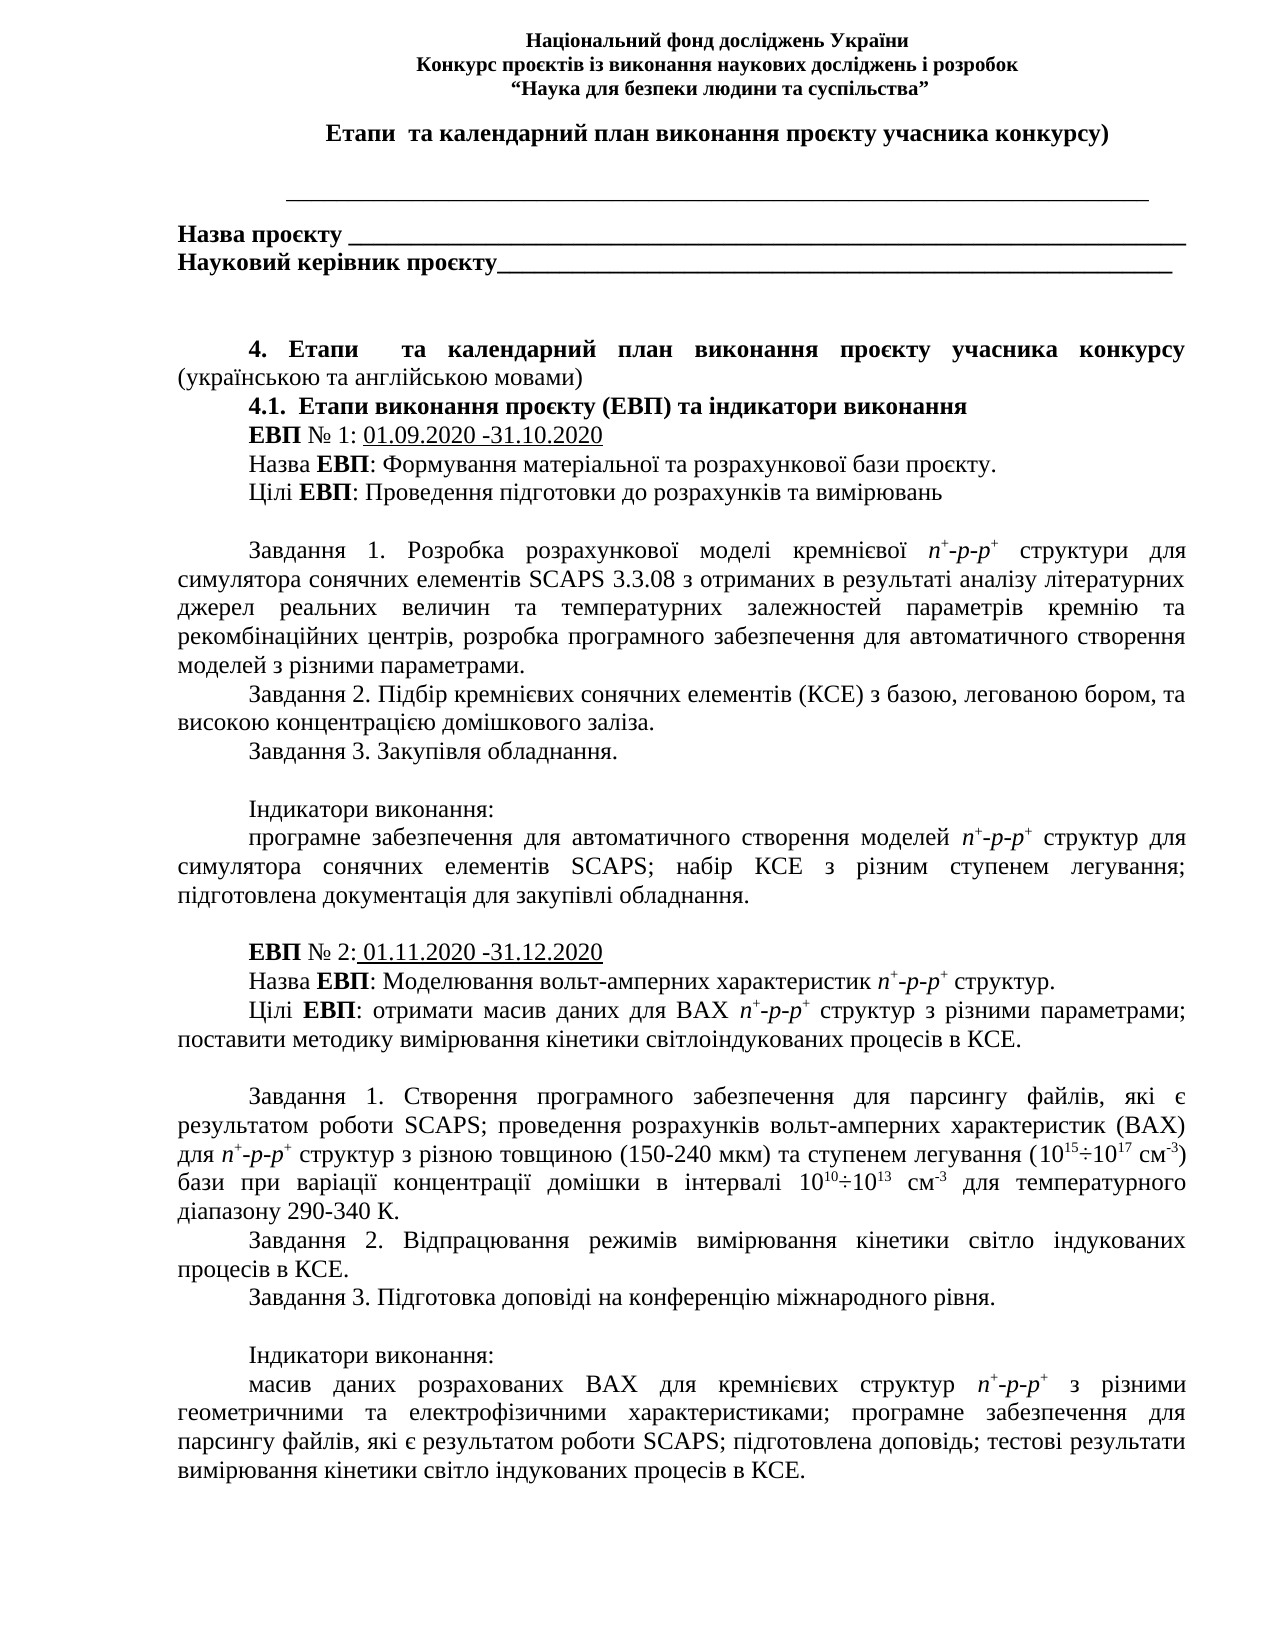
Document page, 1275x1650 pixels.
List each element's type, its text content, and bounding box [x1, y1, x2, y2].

text 4.1. Етапи виконання проєкту (ЕВП) та індикатори виконання [177, 391, 1186, 420]
text Завдання 2. Підбір кремнієвих сонячних елементів (КСЕ) з базою, легованою бором, та високою концентрацією домішкового заліза. [177, 679, 1186, 736]
text ЕВП № 2: 01.11.2020 -31.12.2020 [177, 937, 1186, 966]
text Індикатори виконання: [177, 794, 1186, 822]
text Завдання 1. Створення програмного забезпечення для парсингу файлів, які є результатом роботи SCAPS; проведення розрахунків вольт-амперних характеристик (ВАХ) для n+-p-p+ структур з різною товщиною (150-240 мкм) та ступенем легування (1015÷1017 см-3) бази при варіації концентрації домішки в інтервалі 1010÷1013 см-3 для температурного діапазону 290-340 К. [177, 1081, 1186, 1225]
text Назва ЕВП: Формування матеріальної та розрахункової бази проєкту. [177, 449, 1186, 477]
text Назва ЕВП: Моделювання вольт-амперних характеристик n+-p-p+ структур. [177, 966, 1186, 995]
text _____________________________________________________________________ [177, 176, 1186, 204]
text Етапи та календарний план виконання проєкту учасника конкурсу) [177, 118, 1186, 147]
text програмне забезпечення для автоматичного створення моделей n+-p-p+ структур для симулятора сонячних елементів SCAPS; набір КСЕ з різним ступенем легування; підготовлена документація для закупівлі обладнання. [177, 822, 1186, 909]
text Назва проєкту ___________________________________________________________________ [177, 219, 1186, 247]
text Завдання 3. Закупівля обладнання. [177, 736, 1186, 765]
text ЕВП № 1: 01.09.2020 -31.10.2020 [177, 420, 1186, 449]
text 4. Етапи та календарний план виконання проєкту учасника конкурсу (українською та англійською мовами) [177, 334, 1186, 391]
text Індикатори виконання: [177, 1340, 1186, 1369]
text Цілі ЕВП: отримати масив даних для ВАХ n+-p-p+ структур з різними параметрами; поставити методику вимірювання кінетики світлоіндукованих процесів в КСЕ. [177, 995, 1186, 1052]
text Цілі ЕВП: Проведення підготовки до розрахунків та вимірювань [177, 477, 1186, 506]
text Науковий керівник проєкту______________________________________________________ [177, 247, 1186, 276]
text Завдання 3. Підготовка доповіді на конференцію міжнародного рівня. [177, 1282, 1186, 1311]
text Завдання 1. Розробка розрахункової моделі кремнієвої n+-p-p+ структури для симулятора сонячних елементів SCAPS 3.3.08 з отриманих в результаті аналізу літературних джерел реальних величин та температурних залежностей параметрів кремнію та рекомбінаційних центрів, розробка програмного забезпечення для автоматичного створення моделей з різними параметрами. [177, 535, 1186, 679]
text Завдання 2. Відпрацювання режимів вимірювання кінетики світло індукованих процесів в КСЕ. [177, 1225, 1186, 1282]
text масив даних розрахованих ВАХ для кремнієвих структур n+-p-p+ з різними геометричними та електрофізичними характеристиками; програмне забезпечення для парсингу файлів, які є результатом роботи SCAPS; підготовлена доповідь; тестові результати вимірювання кінетики світло індукованих процесів в КСЕ. [177, 1369, 1186, 1484]
